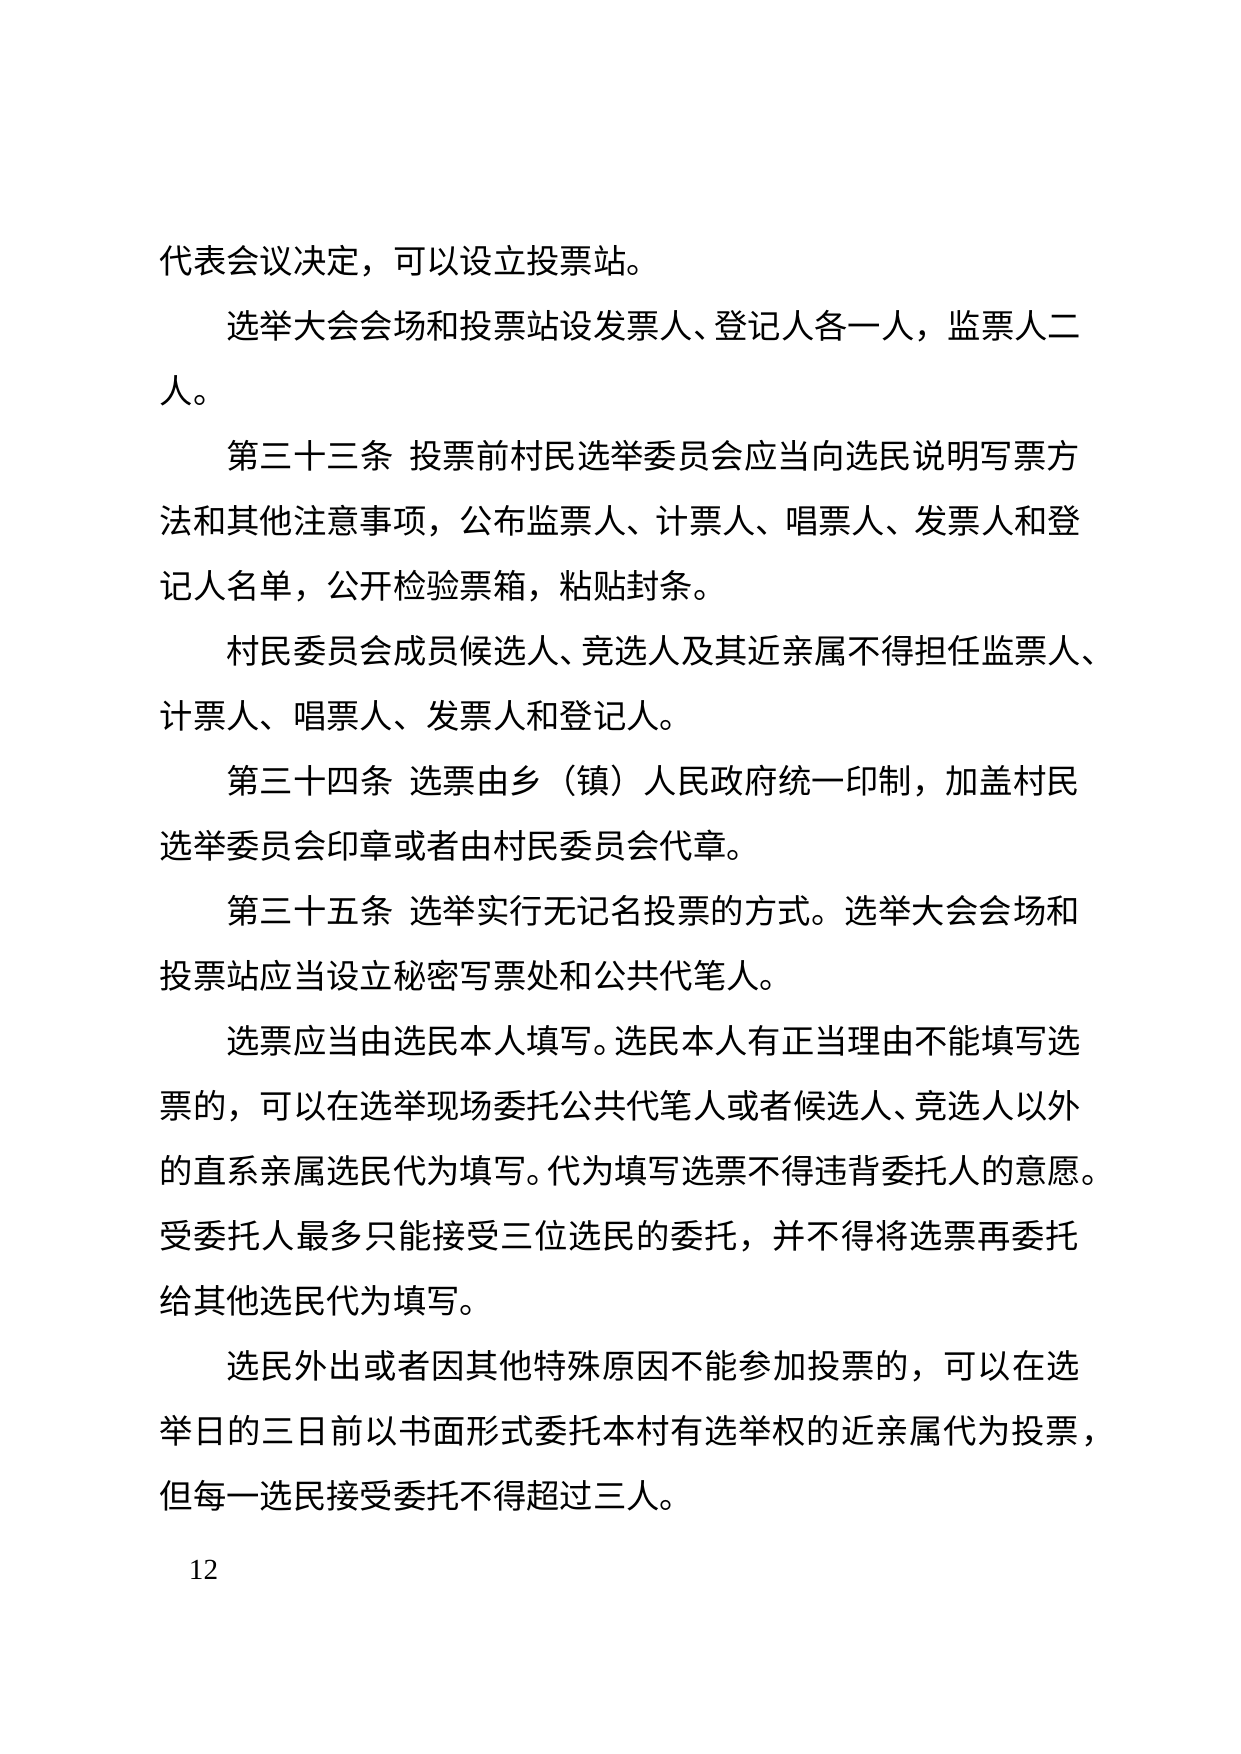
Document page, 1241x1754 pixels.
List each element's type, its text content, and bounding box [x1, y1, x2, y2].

text 第三十三条 投票前村民选举委员会应当向选民说明写票方法和其他注意事项，公布监票人、计票人、唱票人、发票人和登记人名单，公开检验票箱，粘贴封条。 [159, 487, 1081, 682]
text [159, 1397, 1081, 1527]
text 村民小组距离选举大会会场较远的，经村民会议或者村民代表会议决定，可以设立投票站。 [159, 227, 1081, 357]
text 选票应当由选民本人填写。选民本人有正当理由不能填写选票的，可以在选举现场委托公共代笔人或者候选人、竞选人以外的直系亲属选民代为填写。代为填写选票不得违背委托人的意愿。受委托人最多只能接受三位选民的委托，并不得将选票再委托给其他选民代为填写。 [159, 1072, 1081, 1397]
text 选举大会会场和投票站设发票人、登记人各一人，监票人二人。 [159, 357, 1081, 487]
text 村民委员会成员候选人、竞选人及其近亲属不得担任监票人、计票人、唱票人、发票人和登记人。 [159, 682, 1081, 812]
text 第三十五条 选举实行无记名投票的方式。选举大会会场和投票站应当设立秘密写票处和公共代笔人。 [159, 942, 1081, 1072]
text 第三十四条 选票由乡（镇）人民政府统一印制，加盖村民选举委员会印章或者由村民委员会代章。 [159, 812, 1081, 942]
